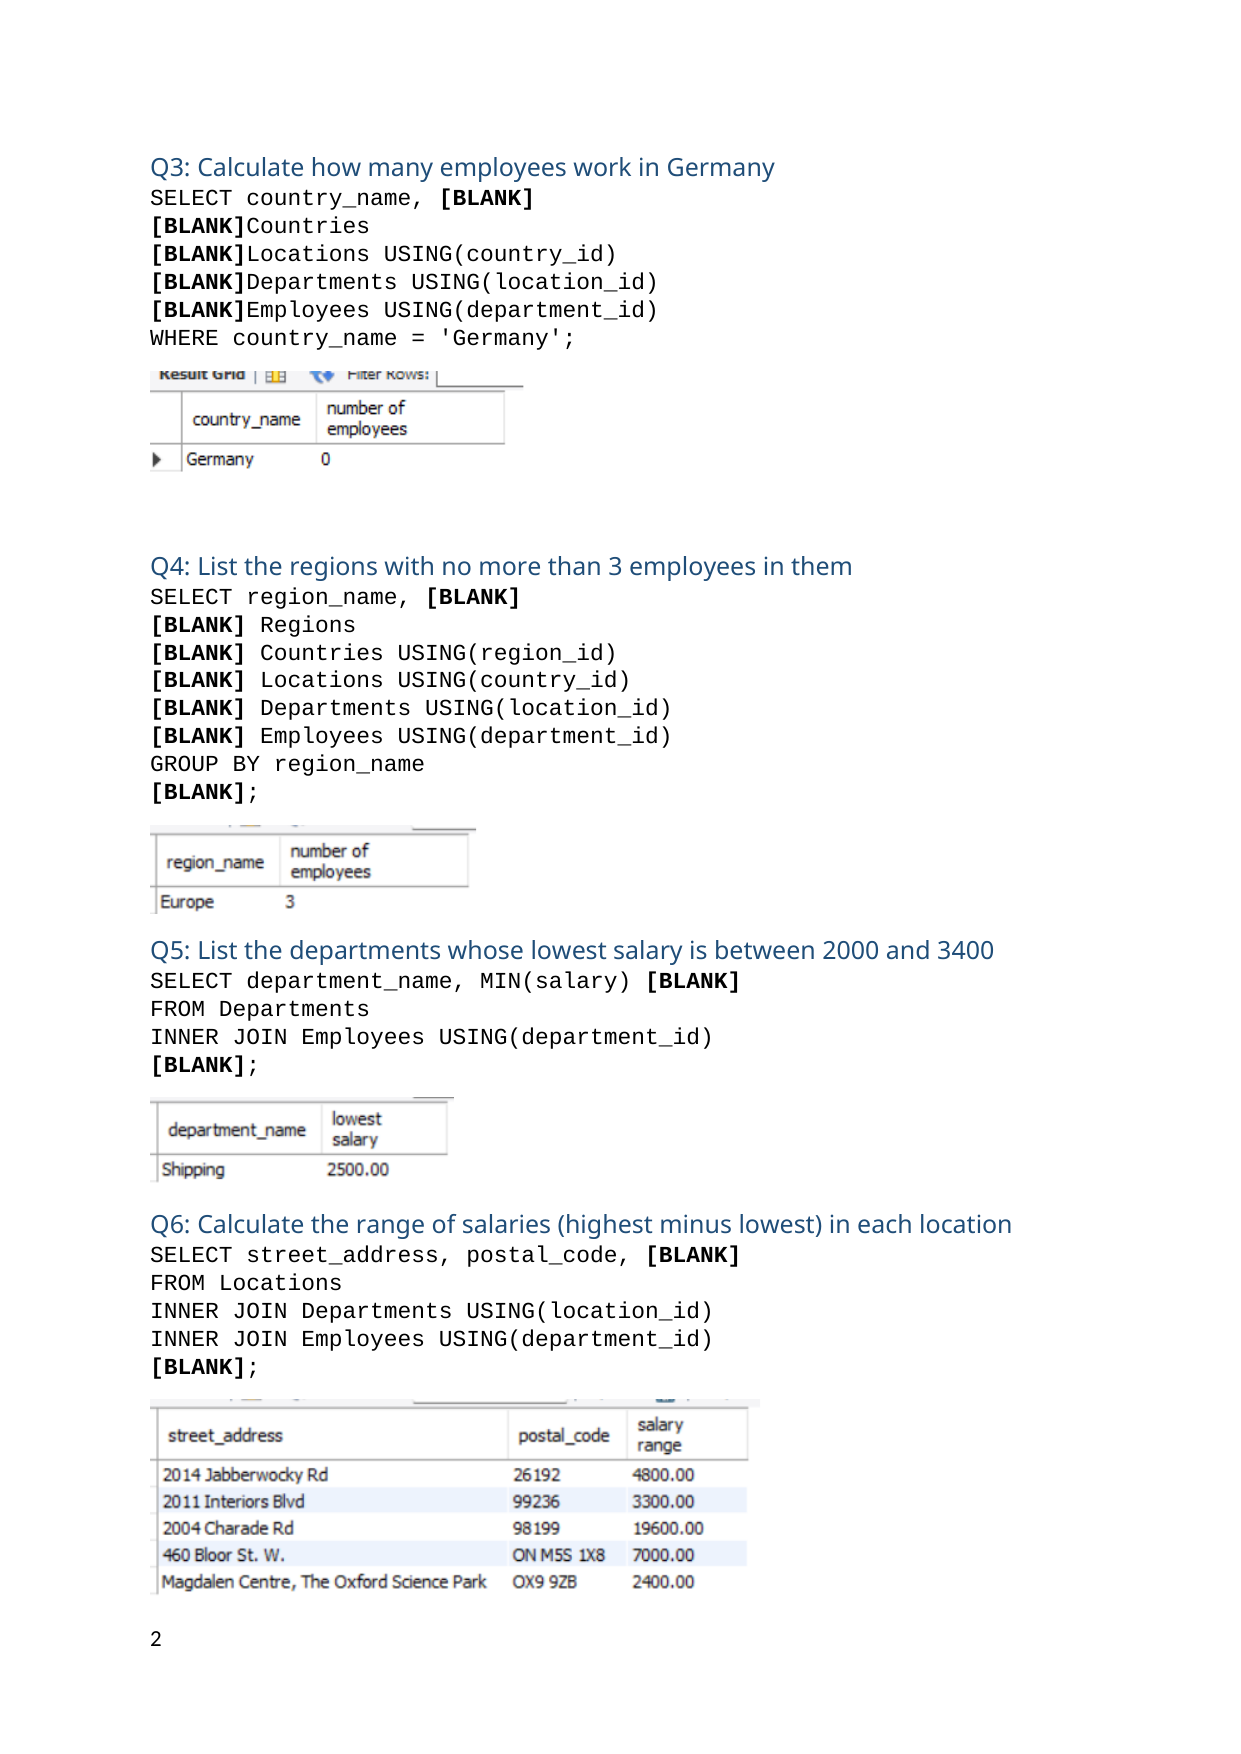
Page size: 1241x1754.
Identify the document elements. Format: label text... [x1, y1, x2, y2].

picture [150, 1399, 761, 1599]
text SELECT department_name, MIN(salary) [BLANK] FROM Departments INNER JOIN Employees USING(department_id) [BLANK]; [150, 969, 1090, 1079]
picture [150, 1097, 454, 1188]
subtitle Q4: List the regions with no more than 3 employees in them [150, 548, 1090, 582]
text SELECT region_name, [BLANK] [BLANK] Regions [BLANK] Countries USING(region_id) [BLANK] Locations USING(country_id) [BLANK] Departments USING(location_id) [BLANK] Employees USING(department_id) GROUP BY region_name [BLANK]; [150, 585, 1090, 806]
text SELECT country_name, [BLANK] [BLANK]Countries [BLANK]Locations USING(country_id) [BLANK]Departments USING(location_id) [BLANK]Employees USING(department_id) WHERE country_name = 'Germany'; [150, 187, 1090, 352]
picture [150, 371, 524, 483]
subtitle Q5: List the departments whose lowest salary is between 2000 and 3400 [150, 933, 1090, 967]
subtitle Q6: Calculate the range of salaries (highest minus lowest) in each location [150, 1207, 1090, 1241]
text SELECT street_address, postal_code, [BLANK] FROM Locations INNER JOIN Departments USING(location_id) INNER JOIN Employees USING(department_id) [BLANK]; [150, 1243, 1090, 1381]
subtitle Q3: Calculate how many employees work in Germany [150, 150, 1090, 184]
picture [150, 825, 477, 914]
